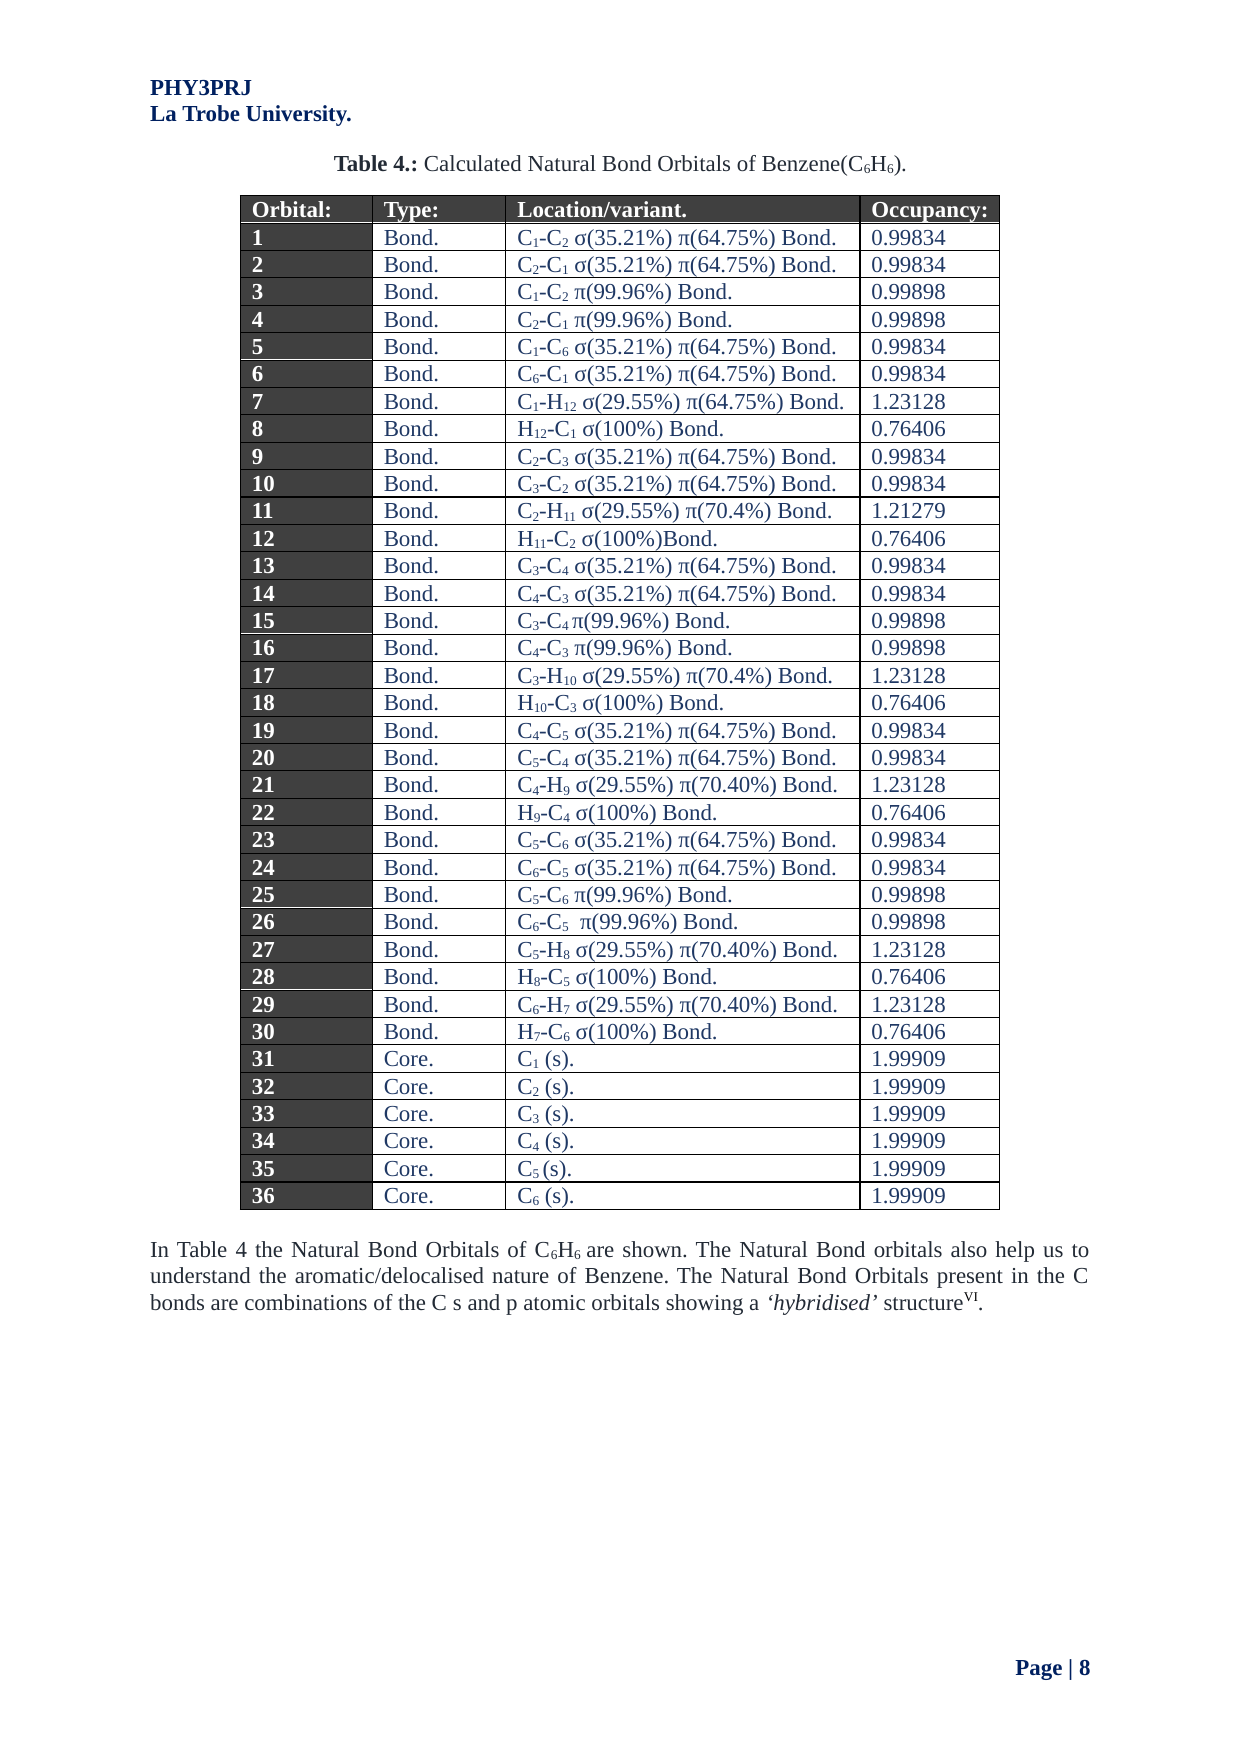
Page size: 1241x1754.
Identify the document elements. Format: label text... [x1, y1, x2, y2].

table_cell 0.99834 [861, 826, 999, 853]
table_cell 34 [241, 1128, 372, 1154]
table_cell 10 [241, 470, 372, 496]
table_cell 4 [241, 306, 372, 332]
table_cell C5 (s). [506, 1155, 859, 1181]
table_cell 16 [241, 635, 372, 661]
table_cell 0.99834 [861, 717, 999, 743]
table_cell C4-H9 σ(29.55%) π(70.40%) Bond. [506, 771, 859, 798]
table_cell Bond. [373, 224, 505, 250]
table_cell C2-C1 π(99.96%) Bond. [506, 306, 859, 332]
table_cell Bond. [373, 909, 505, 935]
table_cell Bond. [373, 854, 505, 880]
table_cell Bond. [373, 278, 505, 305]
table_cell 0.99834 [861, 854, 999, 880]
table_cell 29 [241, 991, 372, 1017]
table_cell 27 [241, 936, 372, 962]
table_cell 26 [241, 909, 372, 935]
table_cell 1.99909 [861, 1045, 999, 1072]
table_cell 1.99909 [861, 1183, 999, 1209]
table_cell 6 [241, 361, 372, 387]
table_cell 15 [241, 607, 372, 633]
table_cell H11-C2 σ(100%)Bond. [506, 525, 859, 551]
table_cell 2 [241, 251, 372, 277]
table_cell 1.99909 [861, 1128, 999, 1154]
table_cell 28 [241, 963, 372, 989]
table_cell 1.99909 [861, 1073, 999, 1099]
table_cell 24 [241, 854, 372, 880]
table_cell 32 [241, 1073, 372, 1099]
table_cell 0.99834 [861, 552, 999, 579]
table_cell Bond. [373, 415, 505, 442]
table_header Type: [373, 196, 505, 222]
table_cell 0.76406 [861, 1018, 999, 1044]
table_cell 23 [241, 826, 372, 853]
table_cell Bond. [373, 1018, 505, 1044]
table_cell Bond. [373, 881, 505, 907]
table_cell C2-H11 σ(29.55%) π(70.4%) Bond. [506, 498, 859, 524]
table_cell C5-H8 σ(29.55%) π(70.40%) Bond. [506, 936, 859, 962]
table_cell 1.23128 [861, 991, 999, 1017]
table_cell 22 [241, 799, 372, 825]
table_cell 19 [241, 717, 372, 743]
table_cell 25 [241, 881, 372, 907]
table_header Occupancy: [861, 196, 999, 222]
table_cell 0.76406 [861, 525, 999, 551]
table_cell 0.99898 [861, 635, 999, 661]
table_cell C5-C6 σ(35.21%) π(64.75%) Bond. [506, 826, 859, 853]
table_cell 17 [241, 662, 372, 688]
table_cell Core. [373, 1045, 505, 1072]
table_cell Bond. [373, 799, 505, 825]
table_cell 0.99898 [861, 881, 999, 907]
table_cell C2-C1 σ(35.21%) π(64.75%) Bond. [506, 251, 859, 277]
table_cell C6-H7 σ(29.55%) π(70.40%) Bond. [506, 991, 859, 1017]
text Table 4.: Calculated Natural Bond Orbitals of Benzene(C6H6). [150, 150, 1090, 176]
table_cell Bond. [373, 333, 505, 359]
table_cell 5 [241, 333, 372, 359]
table_cell Bond. [373, 552, 505, 579]
table_cell 0.76406 [861, 963, 999, 989]
table_cell C1-C2 π(99.96%) Bond. [506, 278, 859, 305]
table_cell 36 [241, 1183, 372, 1209]
table_cell 0.99834 [861, 580, 999, 606]
table_cell Bond. [373, 936, 505, 962]
table_cell Bond. [373, 744, 505, 770]
table_cell 0.76406 [861, 689, 999, 716]
table_cell Bond. [373, 388, 505, 414]
table_cell 35 [241, 1155, 372, 1181]
table_cell Bond. [373, 498, 505, 524]
table_cell 0.76406 [861, 799, 999, 825]
table_cell Core. [373, 1073, 505, 1099]
table_cell H10-C3 σ(100%) Bond. [506, 689, 859, 716]
table_cell 0.76406 [861, 415, 999, 442]
table_cell C4-C3 σ(35.21%) π(64.75%) Bond. [506, 580, 859, 606]
table_cell C4-C5 σ(35.21%) π(64.75%) Bond. [506, 717, 859, 743]
table_cell 1.23128 [861, 771, 999, 798]
table_cell Bond. [373, 306, 505, 332]
table_cell 0.99898 [861, 278, 999, 305]
table_cell 31 [241, 1045, 372, 1072]
table_cell C3-C2 σ(35.21%) π(64.75%) Bond. [506, 470, 859, 496]
table_cell 33 [241, 1100, 372, 1127]
table_cell 0.99834 [861, 224, 999, 250]
table_cell 9 [241, 443, 372, 469]
table_cell Bond. [373, 525, 505, 551]
table_cell Core. [373, 1183, 505, 1209]
table_cell 13 [241, 552, 372, 579]
table_cell C3-C4 π(99.96%) Bond. [506, 607, 859, 633]
table_cell Bond. [373, 662, 505, 688]
table_cell Bond. [373, 635, 505, 661]
table_cell C1-H12 σ(29.55%) π(64.75%) Bond. [506, 388, 859, 414]
table_cell 7 [241, 388, 372, 414]
table_cell 0.99834 [861, 251, 999, 277]
table_cell Bond. [373, 771, 505, 798]
table_cell C5-C4 σ(35.21%) π(64.75%) Bond. [506, 744, 859, 770]
table_cell 0.99898 [861, 607, 999, 633]
table_cell 14 [241, 580, 372, 606]
table_cell 0.99834 [861, 470, 999, 496]
table_cell Core. [373, 1100, 505, 1127]
table_cell 0.99834 [861, 744, 999, 770]
table_cell 8 [241, 415, 372, 442]
text In Table 4 the Natural Bond Orbitals of C6H6 are shown. The Natural Bond orbitals also help us to understand the aromatic/delocalised nature of Benzene. The Natural Bond Orbitals present in the C bonds are combinations of the C s and p atomic orbitals showing a ‘hybridised’ structure. [150, 1236, 1090, 1315]
table_cell C1-C2 σ(35.21%) π(64.75%) Bond. [506, 224, 859, 250]
table_cell Core. [373, 1155, 505, 1181]
table_cell C4-C3 π(99.96%) Bond. [506, 635, 859, 661]
table_cell Bond. [373, 580, 505, 606]
table_cell 1 [241, 224, 372, 250]
table_cell H12-C1 σ(100%) Bond. [506, 415, 859, 442]
table_cell Bond. [373, 251, 505, 277]
table_cell 21 [241, 771, 372, 798]
table_cell C2-C3 σ(35.21%) π(64.75%) Bond. [506, 443, 859, 469]
table_header Location/variant. [506, 196, 859, 222]
table_cell C5-C6 π(99.96%) Bond. [506, 881, 859, 907]
table_cell C6-C5 σ(35.21%) π(64.75%) Bond. [506, 854, 859, 880]
table_cell Bond. [373, 361, 505, 387]
table_cell Bond. [373, 443, 505, 469]
table_header Orbital: [241, 196, 372, 222]
table_cell Bond. [373, 689, 505, 716]
table_cell C6 (s). [506, 1183, 859, 1209]
table_cell 1.23128 [861, 936, 999, 962]
table_cell 0.99834 [861, 361, 999, 387]
table_cell C6-C5 π(99.96%) Bond. [506, 909, 859, 935]
table_cell H7-C6 σ(100%) Bond. [506, 1018, 859, 1044]
table_cell 0.99898 [861, 909, 999, 935]
table_cell C2 (s). [506, 1073, 859, 1099]
table_cell 11 [241, 498, 372, 524]
table_cell 1.21279 [861, 498, 999, 524]
table_cell Core. [373, 1128, 505, 1154]
table_cell C6-C1 σ(35.21%) π(64.75%) Bond. [506, 361, 859, 387]
table_cell Bond. [373, 470, 505, 496]
table_cell Bond. [373, 717, 505, 743]
table_cell 3 [241, 278, 372, 305]
table_cell C3-H10 σ(29.55%) π(70.4%) Bond. [506, 662, 859, 688]
table_cell Bond. [373, 826, 505, 853]
table_cell 0.99898 [861, 306, 999, 332]
table_cell C4 (s). [506, 1128, 859, 1154]
table_cell H9-C4 σ(100%) Bond. [506, 799, 859, 825]
table_cell Bond. [373, 607, 505, 633]
table_cell H8-C5 σ(100%) Bond. [506, 963, 859, 989]
table_cell 1.23128 [861, 388, 999, 414]
table_cell C1-C6 σ(35.21%) π(64.75%) Bond. [506, 333, 859, 359]
table_cell 12 [241, 525, 372, 551]
table_cell Bond. [373, 991, 505, 1017]
table_cell C3 (s). [506, 1100, 859, 1127]
table_cell 1.99909 [861, 1155, 999, 1181]
table_cell 0.99834 [861, 333, 999, 359]
table_cell 0.99834 [861, 443, 999, 469]
table_cell C1 (s). [506, 1045, 859, 1072]
table_cell 1.23128 [861, 662, 999, 688]
table_cell 1.99909 [861, 1100, 999, 1127]
table_cell 20 [241, 744, 372, 770]
table_cell C3-C4 σ(35.21%) π(64.75%) Bond. [506, 552, 859, 579]
table_cell 18 [241, 689, 372, 716]
table_cell 30 [241, 1018, 372, 1044]
table_cell Bond. [373, 963, 505, 989]
